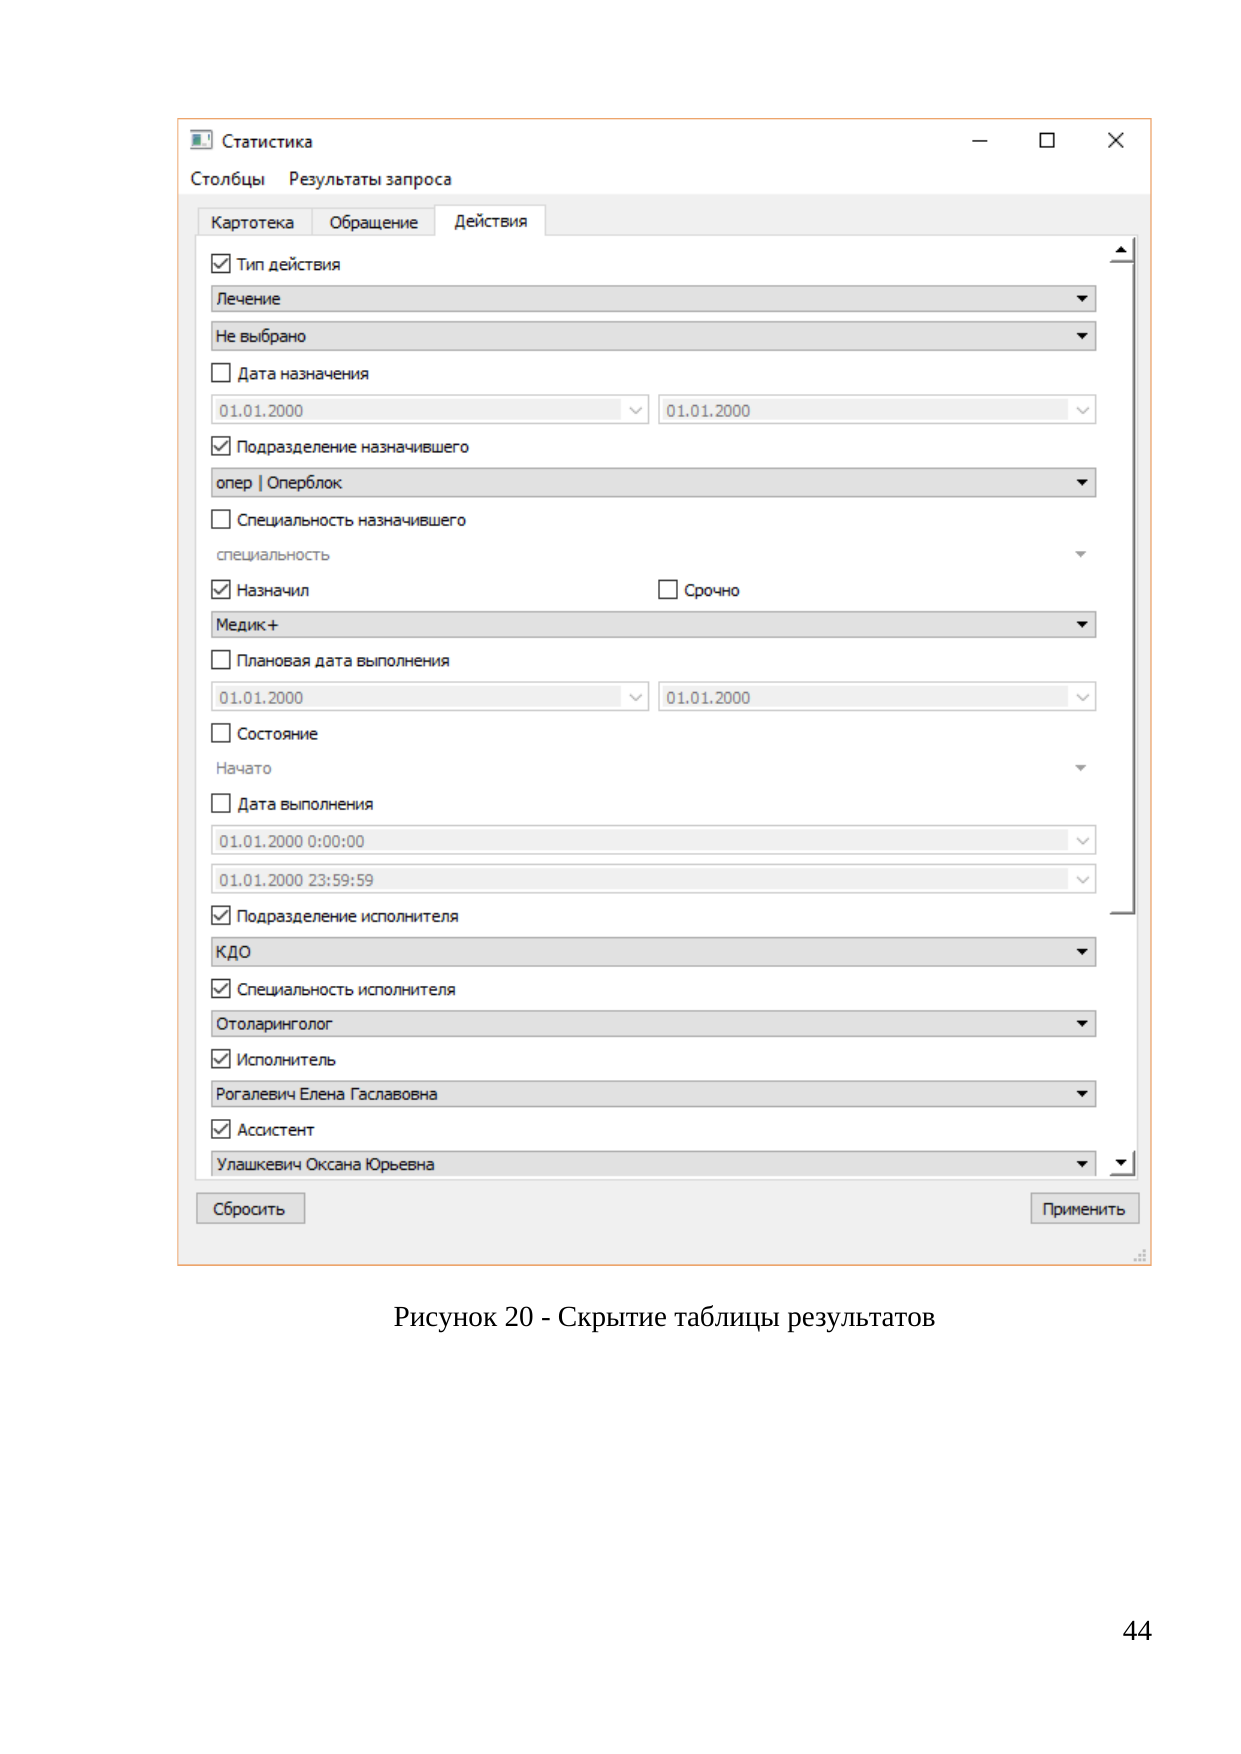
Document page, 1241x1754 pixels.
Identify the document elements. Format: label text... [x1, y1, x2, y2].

picture [177, 118, 1152, 1266]
